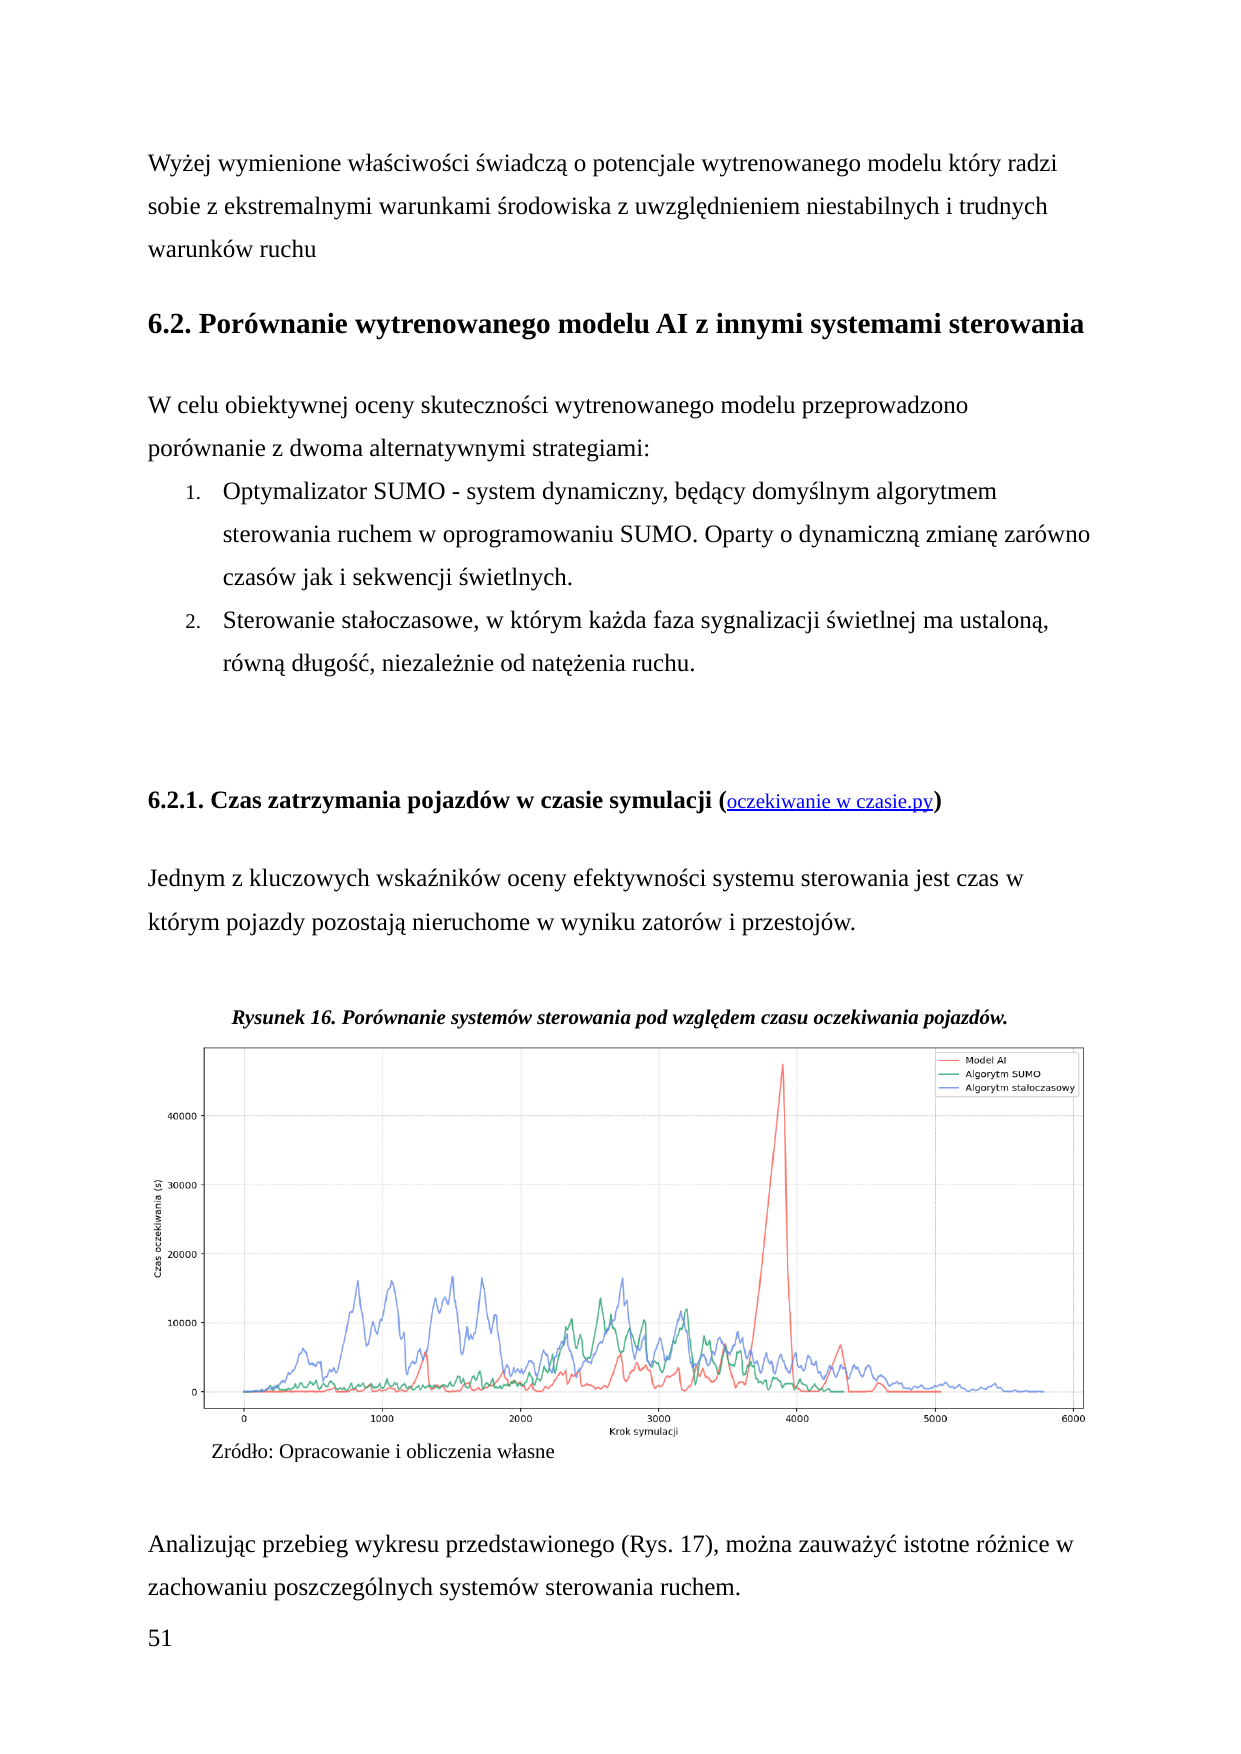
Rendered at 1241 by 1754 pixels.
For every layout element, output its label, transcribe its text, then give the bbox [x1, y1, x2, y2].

text Wyżej wymienione właściwości świadczą o potencjale wytrenowanego modelu który radzi sobie z ekstremalnymi warunkami środowiska z uwzględnieniem niestabilnych i trudnych warunków ruchu [148, 148, 1093, 263]
text Analizując przebieg wykresu przedstawionego (Rys. 17), można zauważyć istotne różnice w zachowaniu poszczególnych systemów sterowania ruchem. [148, 1529, 1093, 1601]
text W celu obiektywnej oceny skuteczności wytrenowanego modelu przeprowadzono porównanie z dwoma alternatywnymi strategiami: [148, 390, 1093, 462]
picture [147, 1041, 1092, 1443]
list Sterowanie stałoczasowe, w którym każda faza sygnalizacji świetlnej ma ustaloną, równą długość, niezależnie od natężenia ruchu. [185, 605, 1093, 677]
text Jednym z kluczowych wskaźników oceny efektywności systemu sterowania jest czas w którym pojazdy pozostają nieruchome w wyniku zatorów i przestojów. [148, 863, 1093, 978]
text Rysunek 16. Porównanie systemów sterowania pod względem czasu oczekiwania pojazdów. [148, 1005, 1093, 1029]
text 6.2.1. Czas zatrzymania pojazdów w czasie symulacji (oczekiwanie w czasie.py) [148, 785, 1093, 813]
text 6.2. Porównanie wytrenowanego modelu AI z innymi systemami sterowania [148, 306, 1093, 340]
list Optymalizator SUMO - system dynamiczny, będący domyślnym algorytmem sterowania ruchem w oprogramowaniu SUMO. Oparty o dynamiczną zmianę zarówno czasów jak i sekwencji świetlnych. [185, 476, 1093, 591]
